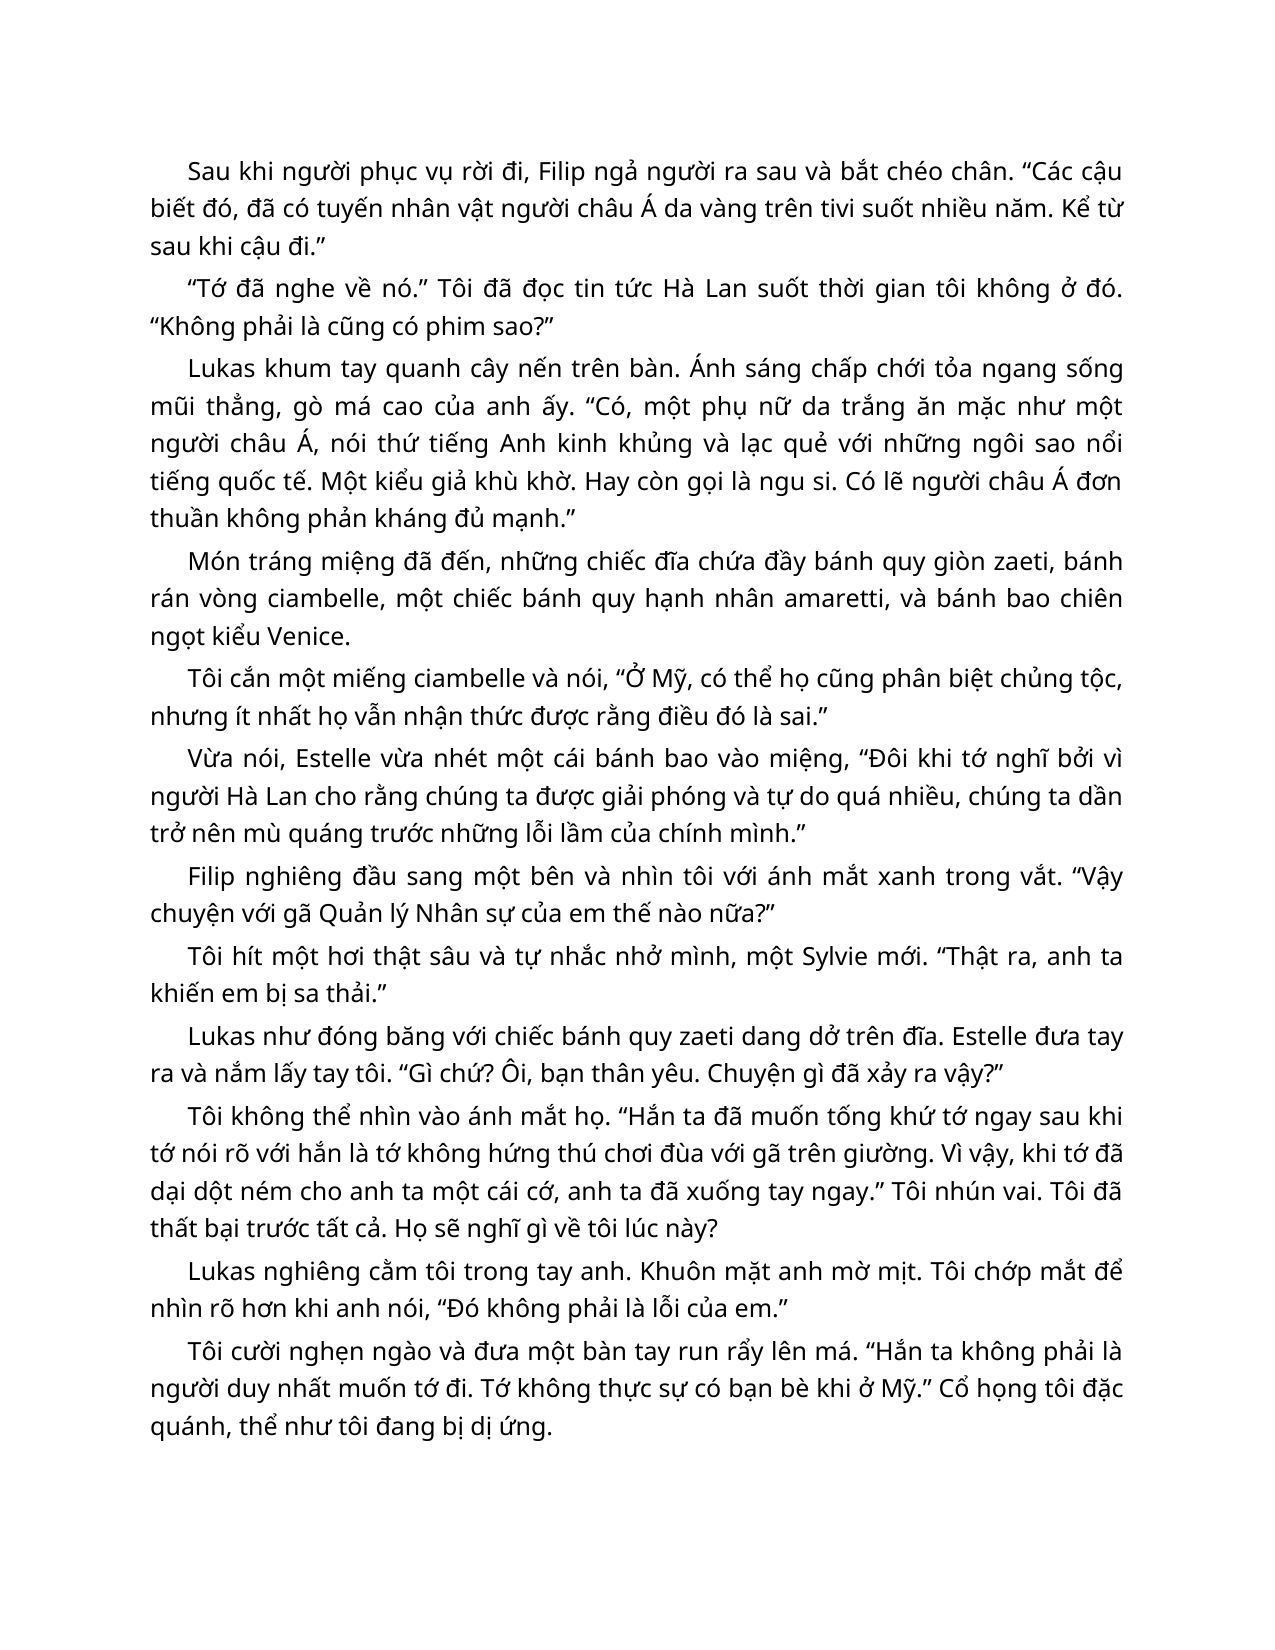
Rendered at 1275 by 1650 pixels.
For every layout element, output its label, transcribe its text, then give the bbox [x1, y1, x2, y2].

text Sau khi người phục vụ rời đi, Filip ngả người ra sau và bắt chéo chân. “Các cậu biết đó, đã có tuyến nhân vật người châu Á da vàng trên tivi suốt nhiều năm. Kể từ sau khi cậu đi.” [150, 150, 1125, 262]
text Lukas khum tay quanh cây nến trên bàn. Ánh sáng chấp chới tỏa ngang sống mũi thẳng, gò má cao của anh ấy. “Có, một phụ nữ da trắng ăn mặc như một người châu Á, nói thứ tiếng Anh kinh khủng và lạc quẻ với những ngôi sao nổi tiếng quốc tế. Một kiểu giả khù khờ. Hay còn gọi là ngu si. Có lẽ người châu Á đơn thuần không phản kháng đủ mạnh.” [150, 347, 1125, 535]
text “Tớ đã nghe về nó.” Tôi đã đọc tin tức Hà Lan suốt thời gian tôi không ở đó. “Không phải là cũng có phim sao?” [150, 267, 1125, 342]
text Lukas nghiêng cằm tôi trong tay anh. Khuôn mặt anh mờ mịt. Tôi chớp mắt để nhìn rõ hơn khi anh nói, “Đó không phải là lỗi của em.” [150, 1250, 1125, 1325]
text Filip nghiêng đầu sang một bên và nhìn tôi với ánh mắt xanh trong vắt. “Vậy chuyện với gã Quản lý Nhân sự của em thế nào nữa?” [150, 855, 1125, 930]
text Tôi hít một hơi thật sâu và tự nhắc nhở mình, một Sylvie mới. “Thật ra, anh ta khiến em bị sa thải.” [150, 935, 1125, 1010]
text Vừa nói, Estelle vừa nhét một cái bánh bao vào miệng, “Đôi khi tớ nghĩ bởi vì người Hà Lan cho rằng chúng ta được giải phóng và tự do quá nhiều, chúng ta dần trở nên mù quáng trước những lỗi lầm của chính mình.” [150, 737, 1125, 850]
text Món tráng miệng đã đến, những chiếc đĩa chứa đầy bánh quy giòn zaeti, bánh rán vòng ciambelle, một chiếc bánh quy hạnh nhân amaretti, và bánh bao chiên ngọt kiểu Venice. [150, 540, 1125, 652]
text Tôi cười nghẹn ngào và đưa một bàn tay run rẩy lên má. “Hắn ta không phải là người duy nhất muốn tớ đi. Tớ không thực sự có bạn bè khi ở Mỹ.” Cổ họng tôi đặc quánh, thể như tôi đang bị dị ứng. [150, 1330, 1125, 1442]
text Tôi không thể nhìn vào ánh mắt họ. “Hắn ta đã muốn tống khứ tớ ngay sau khi tớ nói rõ với hắn là tớ không hứng thú chơi đùa với gã trên giường. Vì vậy, khi tớ đã dại dột ném cho anh ta một cái cớ, anh ta đã xuống tay ngay.” Tôi nhún vai. Tôi đã thất bại trước tất cả. Họ sẽ nghĩ gì về tôi lúc này? [150, 1095, 1125, 1245]
text Lukas như đóng băng với chiếc bánh quy zaeti dang dở trên đĩa. Estelle đưa tay ra và nắm lấy tay tôi. “Gì chứ? Ôi, bạn thân yêu. Chuyện gì đã xảy ra vậy?” [150, 1015, 1125, 1090]
text Tôi cắn một miếng ciambelle và nói, “Ở Mỹ, có thể họ cũng phân biệt chủng tộc, nhưng ít nhất họ vẫn nhận thức được rằng điều đó là sai.” [150, 657, 1125, 732]
